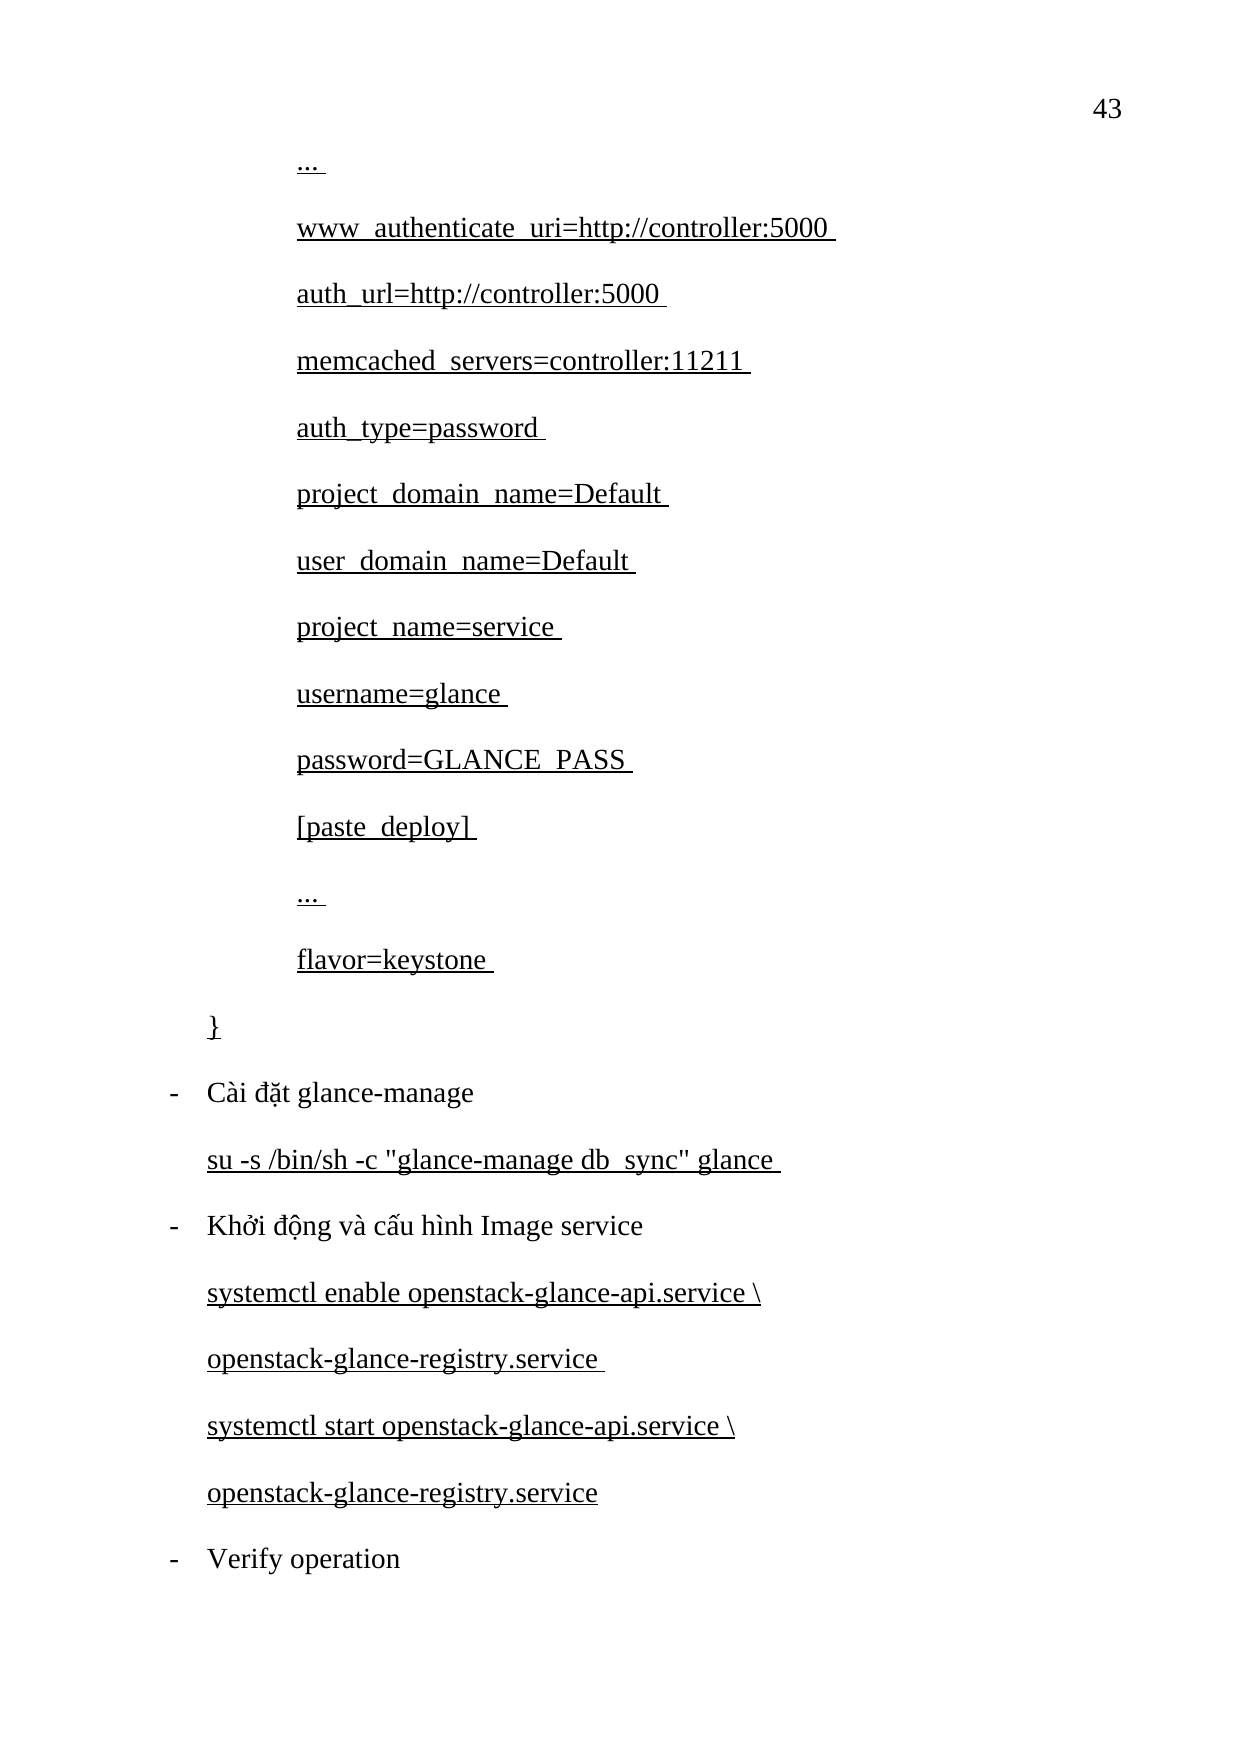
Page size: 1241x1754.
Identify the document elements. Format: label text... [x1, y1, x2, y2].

text password=GLANCE_PASS [252, 742, 1122, 776]
list Khởi động và cấu hình Image service [169, 1208, 1122, 1242]
text systemctl enable openstack-glance-api.service \ [177, 1275, 1122, 1308]
text } [177, 1009, 1122, 1042]
list Cài đặt glance-manage [169, 1075, 1122, 1109]
text systemctl start openstack-glance-api.service \ [177, 1408, 1122, 1442]
text openstack-glance-registry.service [177, 1342, 1122, 1375]
text ... [252, 143, 1122, 177]
text www_authenticate_uri=http://controller:5000 [252, 210, 1122, 243]
text username=glance [252, 676, 1122, 709]
text auth_url=http://controller:5000 [252, 277, 1122, 310]
text project_domain_name=Default [252, 476, 1122, 510]
text memcached_servers=controller:11211 [252, 343, 1122, 377]
text user_domain_name=Default [252, 543, 1122, 576]
text project_name=service [252, 609, 1122, 643]
text openstack-glance-registry.service [177, 1475, 1122, 1508]
text [paste_deploy] [252, 809, 1122, 843]
text su -s /bin/sh -c "glance-manage db_sync" glance [177, 1142, 1122, 1175]
text flavor=keystone [252, 942, 1122, 976]
list Verify operation [169, 1541, 1122, 1575]
text auth_type=password [252, 410, 1122, 443]
text ... [252, 876, 1122, 909]
